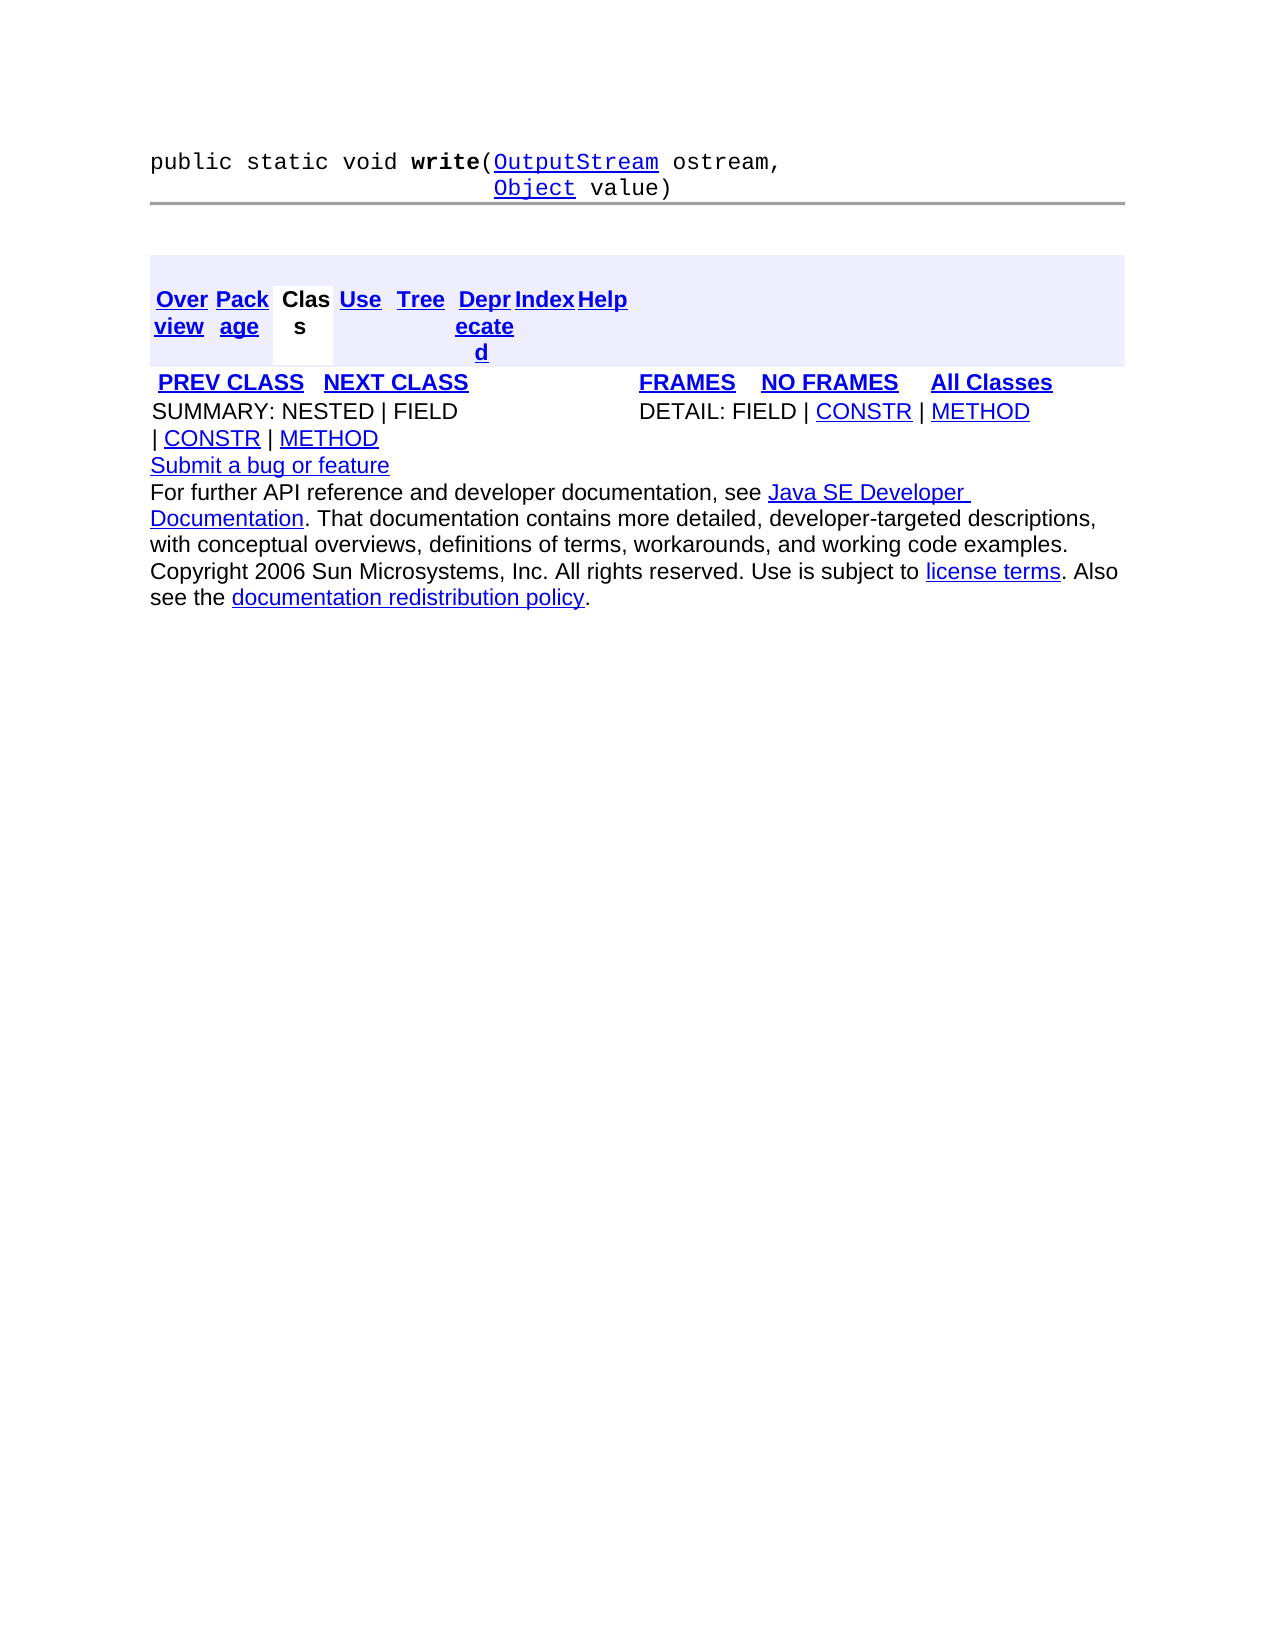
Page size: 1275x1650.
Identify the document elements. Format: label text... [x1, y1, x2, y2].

text Submit a bug or feature [150, 452, 1125, 479]
table_cell PREV CLASS NEXT CLASS [150, 367, 637, 397]
table_cell FRAMES NO FRAMES All Classes [638, 367, 1125, 397]
text Copyright 2006 Sun Microsystems, Inc. All rights reserved. Use is subject to license terms. Also see the documentation redistribution policy. [150, 558, 1125, 611]
text For further API reference and developer documentation, see Java SE Developer Documentation. That documentation contains more detailed, developer-targeted descriptions, with conceptual overviews, definitions of terms, workarounds, and working code examples. [150, 479, 1125, 558]
table_header [150, 255, 1125, 367]
text public static void write(OutputStream ostream, Object value) [150, 150, 1125, 201]
table_cell DETAIL: FIELD | CONSTR | METHOD [638, 397, 1125, 452]
table_cell SUMMARY: NESTED | FIELD | CONSTR | METHOD [150, 397, 637, 452]
